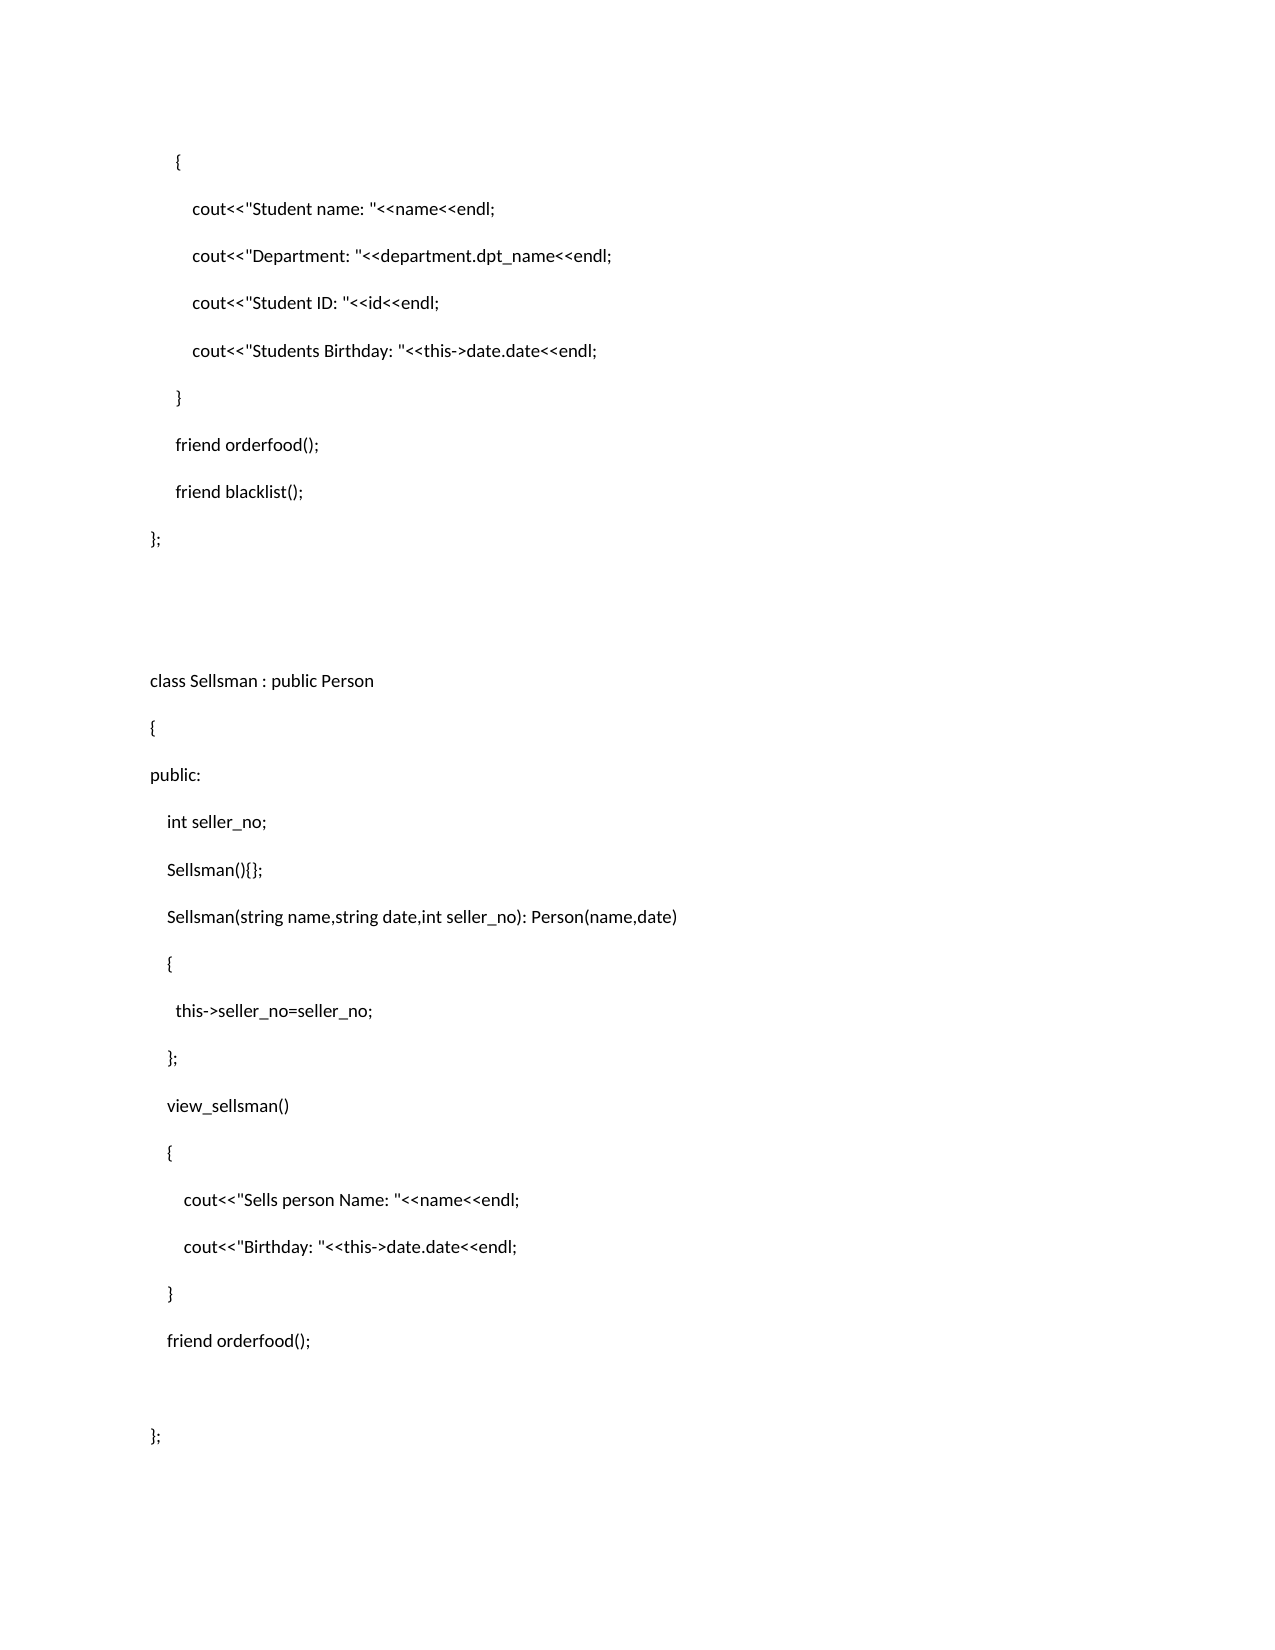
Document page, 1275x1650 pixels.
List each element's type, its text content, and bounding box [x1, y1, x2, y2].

text cout<<"Sells person Name: "<<name<<endl; [150, 1188, 1125, 1211]
text friend orderfood(); [150, 1330, 1125, 1353]
text { [150, 150, 1125, 173]
text } [150, 1282, 1125, 1305]
text cout<<"Students Birthday: "<<this->date.date<<endl; [150, 339, 1125, 362]
text cout<<"Birthday: "<<this->date.date<<endl; [150, 1235, 1125, 1258]
text friend blacklist(); [150, 480, 1125, 503]
text cout<<"Department: "<<department.dpt_name<<endl; [150, 244, 1125, 267]
text Sellsman(string name,string date,int seller_no): Person(name,date) [150, 905, 1125, 928]
text cout<<"Student ID: "<<id<<endl; [150, 292, 1125, 314]
text }; [150, 1047, 1125, 1069]
text cout<<"Student name: "<<name<<endl; [150, 197, 1125, 220]
text Sellsman(){}; [150, 858, 1125, 881]
text }; [150, 1424, 1125, 1447]
text { [150, 1141, 1125, 1164]
text }; [150, 527, 1125, 550]
text class Sellsman : public Person [150, 669, 1125, 692]
text this->seller_no=seller_no; [150, 999, 1125, 1022]
text int seller_no; [150, 811, 1125, 833]
text public: [150, 763, 1125, 786]
text friend orderfood(); [150, 433, 1125, 456]
text view_sellsman() [150, 1094, 1125, 1117]
text { [150, 716, 1125, 739]
text { [150, 952, 1125, 975]
text } [150, 386, 1125, 409]
